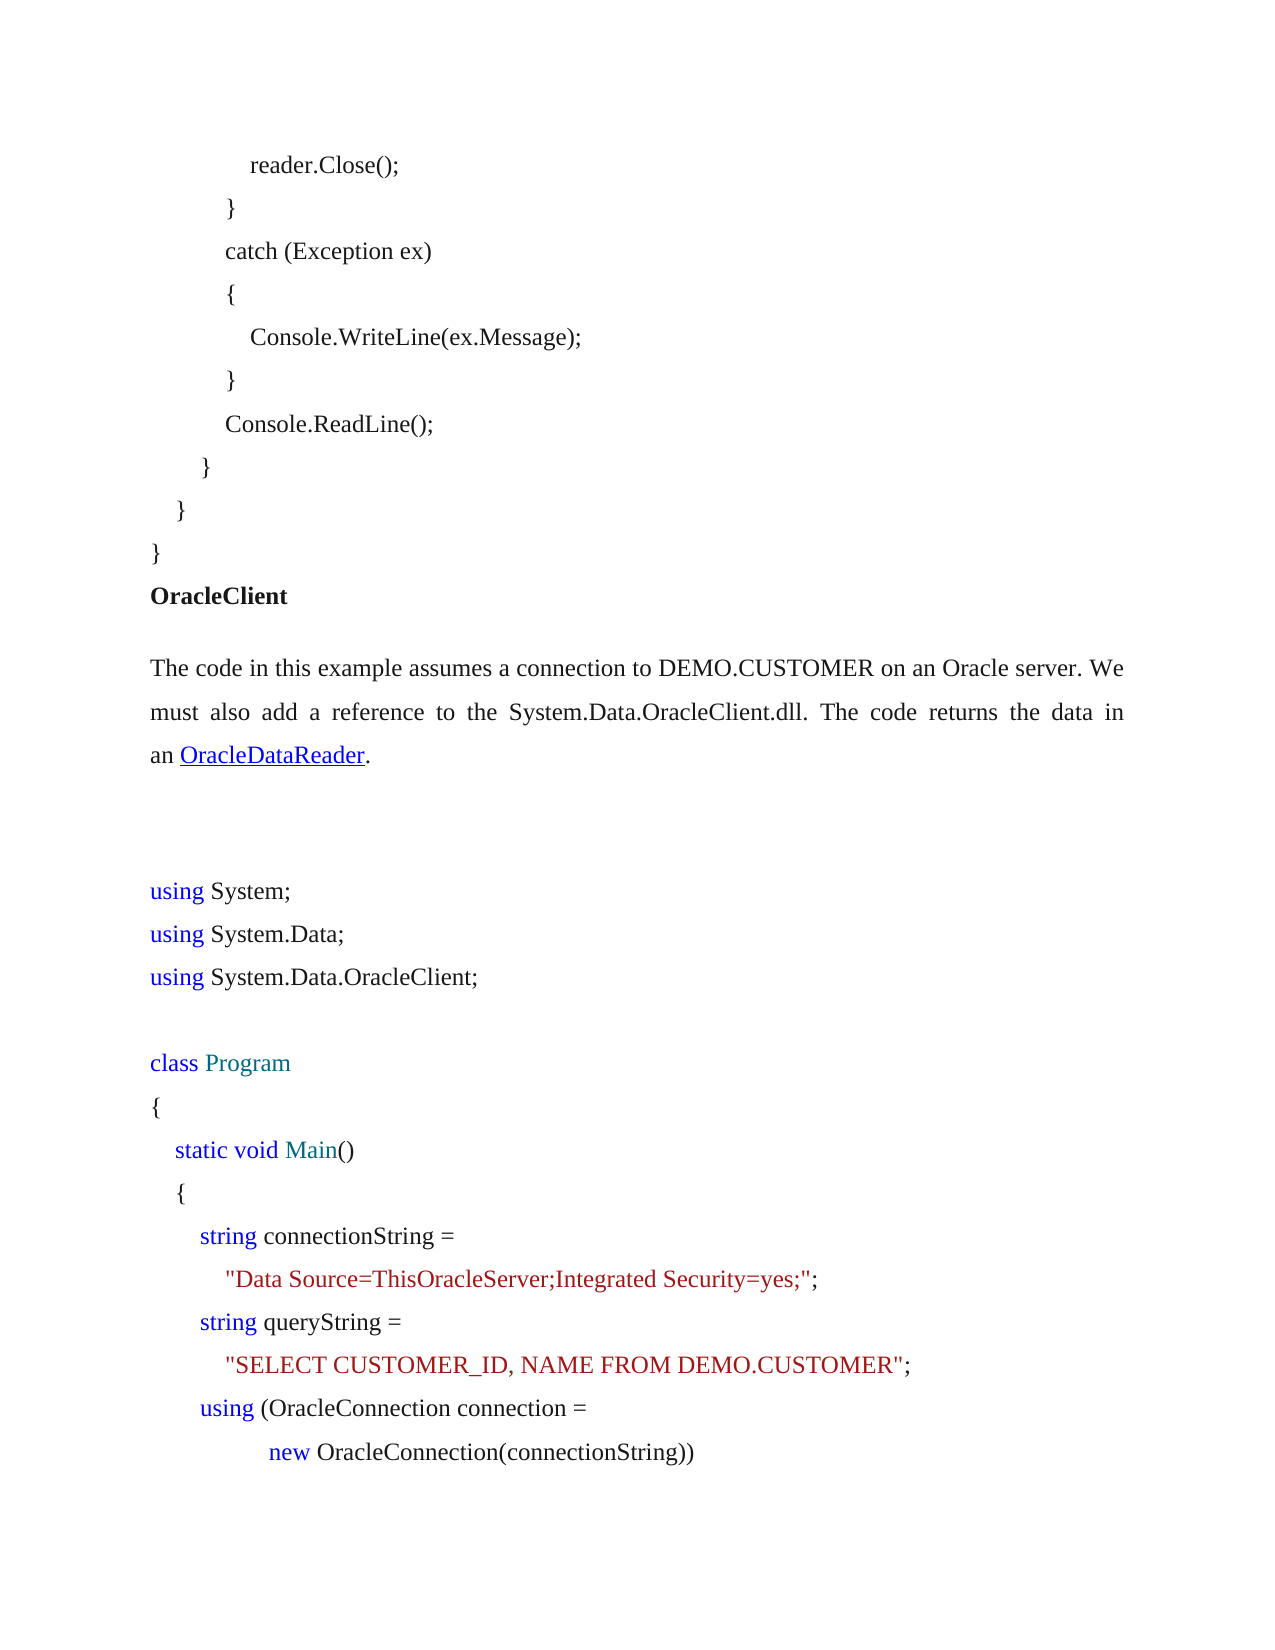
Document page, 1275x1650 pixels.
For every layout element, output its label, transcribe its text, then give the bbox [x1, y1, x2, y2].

text reader.Close(); [150, 150, 1125, 179]
text { [150, 1178, 1125, 1207]
text class Program [150, 1048, 1125, 1077]
text Console.WriteLine(ex.Message); [150, 322, 1125, 351]
text new OracleConnection(connectionString)) [150, 1437, 1125, 1465]
text { [150, 1092, 1125, 1120]
text using System; [150, 876, 1125, 905]
text static void Main() [150, 1135, 1125, 1163]
text string queryString = [150, 1307, 1125, 1336]
text using (OracleConnection connection = [150, 1393, 1125, 1422]
text "Data Source=ThisOracleServer;Integrated Security=yes;"; [150, 1264, 1125, 1293]
text } [150, 495, 1125, 524]
text using System.Data.OracleClient; [150, 962, 1125, 991]
text } [150, 452, 1125, 481]
subtitle OracleClient [150, 581, 1125, 610]
text string connectionString = [150, 1221, 1125, 1250]
text } [150, 366, 1125, 394]
text Console.ReadLine(); [150, 409, 1125, 437]
text { [150, 279, 1125, 308]
text } [150, 538, 1125, 567]
text "SELECT CUSTOMER_ID, NAME FROM DEMO.CUSTOMER"; [150, 1350, 1125, 1379]
text The code in this example assumes a connection to DEMO.CUSTOMER on an Oracle server. We must also add a reference to the System.Data.OracleClient.dll. The code returns the data in an OracleDataReader. [150, 653, 1125, 768]
text } [150, 193, 1125, 222]
text using System.Data; [150, 919, 1125, 948]
text catch (Exception ex) [150, 236, 1125, 265]
